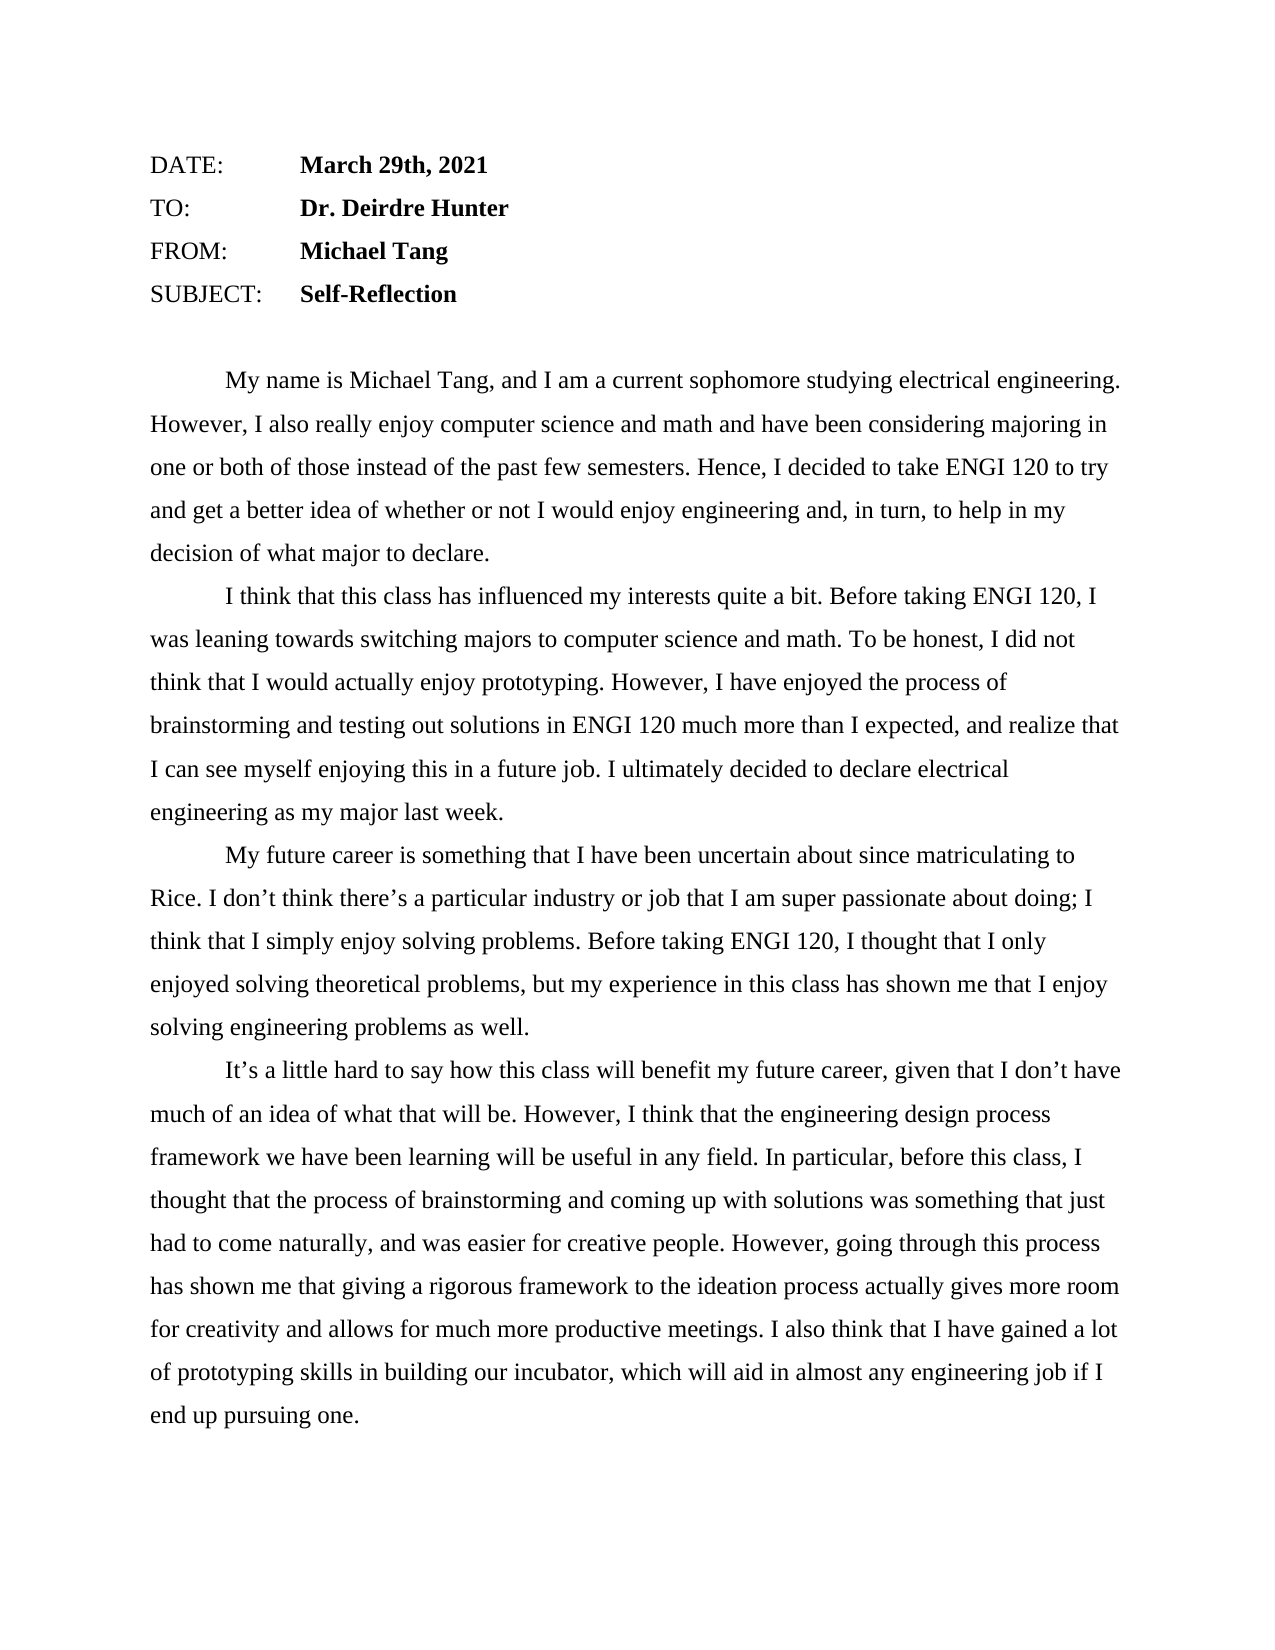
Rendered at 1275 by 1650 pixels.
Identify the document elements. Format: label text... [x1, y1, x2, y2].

text It’s a little hard to say how this class will benefit my future career, given that I don’t have much of an idea of what that will be. However, I think that the engineering design process framework we have been learning will be useful in any field. In particular, before this class, I thought that the process of brainstorming and coming up with solutions was something that just had to come naturally, and was easier for creative people. However, going through this process has shown me that giving a rigorous framework to the ideation process actually gives more room for creativity and allows for much more productive meetings. I also think that I have gained a lot of prototyping skills in building our incubator, which will aid in almost any engineering job if I end up pursuing one. [150, 1056, 1125, 1429]
text DATE: March 29th, 2021 [150, 150, 1125, 179]
text FROM: Michael Tang [150, 236, 1125, 265]
text My name is Michael Tang, and I am a current sophomore studying electrical engineering. However, I also really enjoy computer science and math and have been considering majoring in one or both of those instead of the past few semesters. Hence, I decided to take ENGI 120 to try and get a better idea of whether or not I would enjoy engineering and, in turn, to help in my decision of what major to declare. [150, 366, 1125, 567]
text TO: Dr. Deirdre Hunter [150, 193, 1125, 222]
text I think that this class has influenced my interests quite a bit. Before taking ENGI 120, I was leaning towards switching majors to computer science and math. To be honest, I did not think that I would actually enjoy prototyping. However, I have enjoyed the process of brainstorming and testing out solutions in ENGI 120 much more than I expected, and realize that I can see myself enjoying this in a future job. I ultimately decided to declare electrical engineering as my major last week. [150, 581, 1125, 826]
text My future career is something that I have been uncertain about since matriculating to Rice. I don’t think there’s a particular industry or job that I am super passionate about doing; I think that I simply enjoy solving problems. Before taking ENGI 120, I thought that I only enjoyed solving theoretical problems, but my experience in this class has shown me that I enjoy solving engineering problems as well. [150, 840, 1125, 1041]
text SUBJECT: Self-Reflection [150, 279, 1125, 308]
